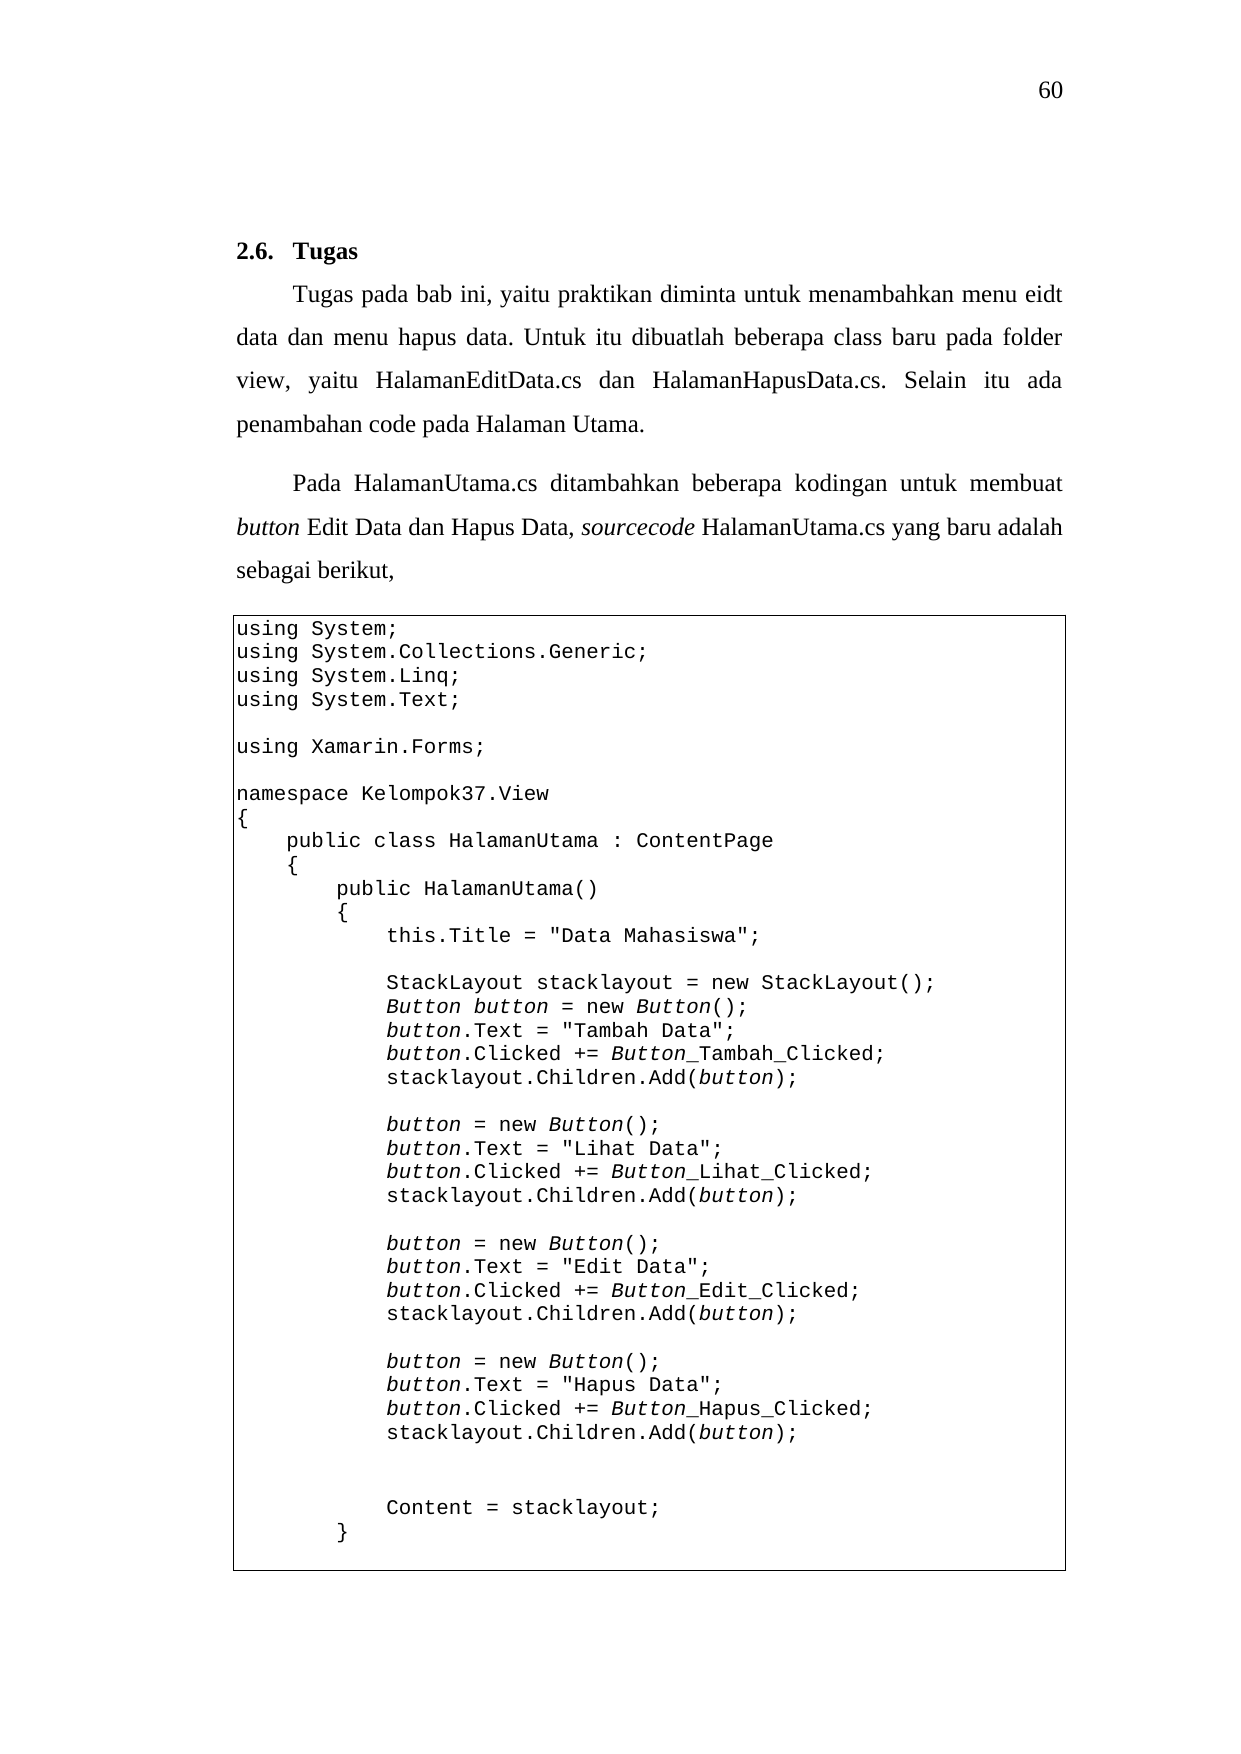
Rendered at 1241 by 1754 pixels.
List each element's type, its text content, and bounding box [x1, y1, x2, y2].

text StackLayout stacklayout = new StackLayout(); [236, 972, 1063, 996]
text { [236, 807, 1063, 831]
text Pada HalamanUtama.cs ditambahkan beberapa kodingan untuk membuat button Edit Data dan Hapus Data, sourcecode HalamanUtama.cs yang baru adalah sebagai berikut, [236, 468, 1063, 583]
text button.Clicked += Button_Edit_Clicked; [236, 1280, 1063, 1303]
text button.Text = "Lihat Data"; [236, 1138, 1063, 1162]
text using System.Linq; [236, 665, 1063, 689]
text Content = stacklayout; [236, 1497, 1063, 1521]
text using System; [234, 616, 1065, 641]
text button.Clicked += Button_Tambah_Clicked; [236, 1043, 1063, 1067]
text this.Title = "Data Mahasiswa"; [236, 925, 1063, 949]
text using System.Collections.Generic; [236, 641, 1063, 665]
text namespace Kelompok37.View [236, 783, 1063, 807]
text { [236, 901, 1063, 925]
list Tugas [236, 236, 1063, 265]
text button.Text = "Tambah Data"; [236, 1020, 1063, 1043]
text using System.Text; [236, 689, 1063, 712]
text public class HalamanUtama : ContentPage [236, 831, 1063, 854]
text { [236, 854, 1063, 878]
text stacklayout.Children.Add(button); [236, 1303, 1063, 1327]
text Tugas pada bab ini, yaitu praktikan diminta untuk menambahkan menu eidt data dan menu hapus data. Untuk itu dibuatlah beberapa class baru pada folder view, yaitu HalamanEditData.cs dan HalamanHapusData.cs. Selain itu ada penambahan code pada Halaman Utama. [236, 279, 1063, 437]
text Button button = new Button(); [236, 996, 1063, 1020]
text button.Text = "Hapus Data"; [236, 1374, 1063, 1398]
text button.Clicked += Button_Hapus_Clicked; [236, 1398, 1063, 1422]
text stacklayout.Children.Add(button); [236, 1185, 1063, 1209]
text stacklayout.Children.Add(button); [236, 1422, 1063, 1445]
text public HalamanUtama() [236, 878, 1063, 901]
text button.Clicked += Button_Lihat_Clicked; [236, 1162, 1063, 1185]
text } [236, 1521, 1063, 1544]
text button = new Button(); [236, 1351, 1063, 1374]
text stacklayout.Children.Add(button); [236, 1067, 1063, 1091]
text button = new Button(); [236, 1114, 1063, 1138]
text button.Text = "Edit Data"; [236, 1256, 1063, 1280]
text using Xamarin.Forms; [236, 736, 1063, 759]
text button = new Button(); [236, 1232, 1063, 1256]
